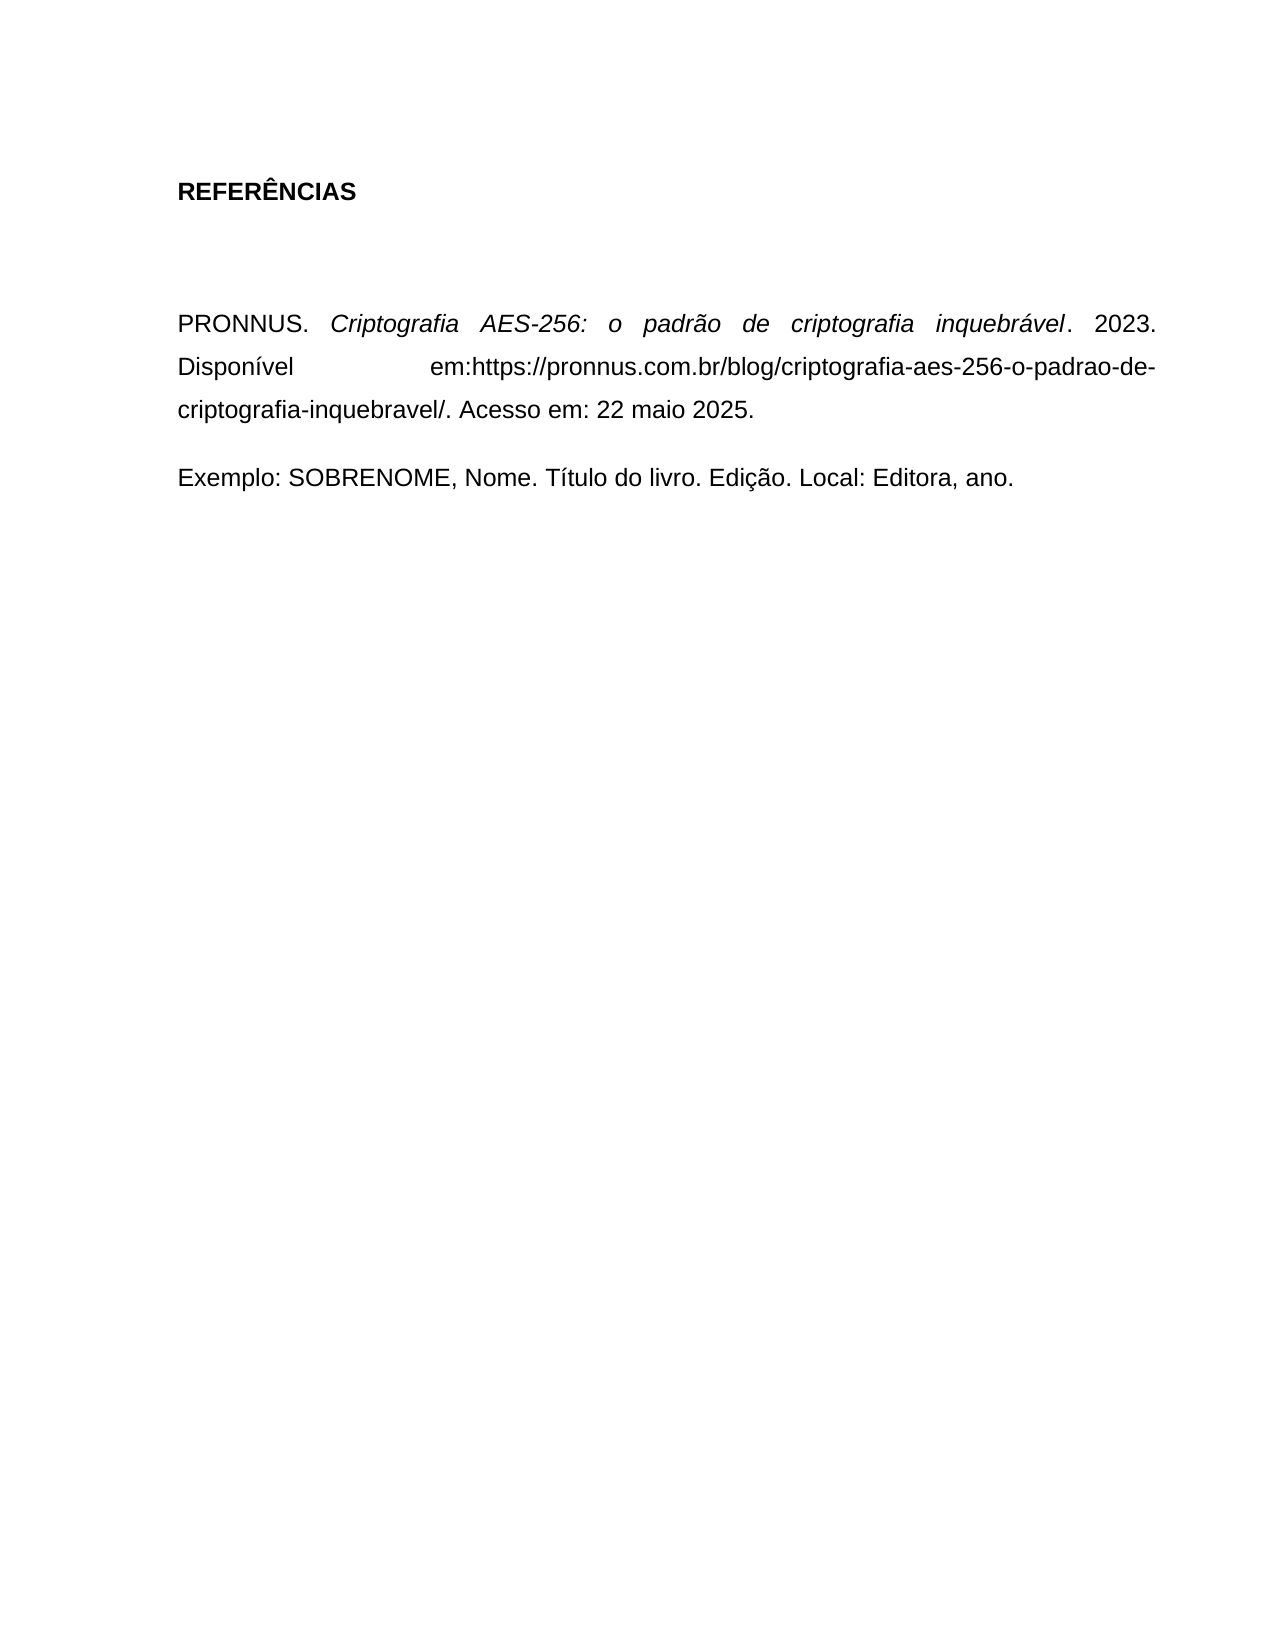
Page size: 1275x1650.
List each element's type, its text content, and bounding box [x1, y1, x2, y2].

subtitle REFERÊNCIAS [177, 177, 1157, 206]
text Exemplo: SOBRENOME, Nome. Título do livro. Edição. Local: Editora, ano. [177, 463, 1157, 492]
text PRONNUS. Criptografia AES-256: o padrão de criptografia inquebrável. 2023. Disponível em:https://pronnus.com.br/blog/criptografia-aes-256-o-padrao-de-criptografia-inquebravel/. Acesso em: 22 maio 2025. [177, 309, 1157, 424]
